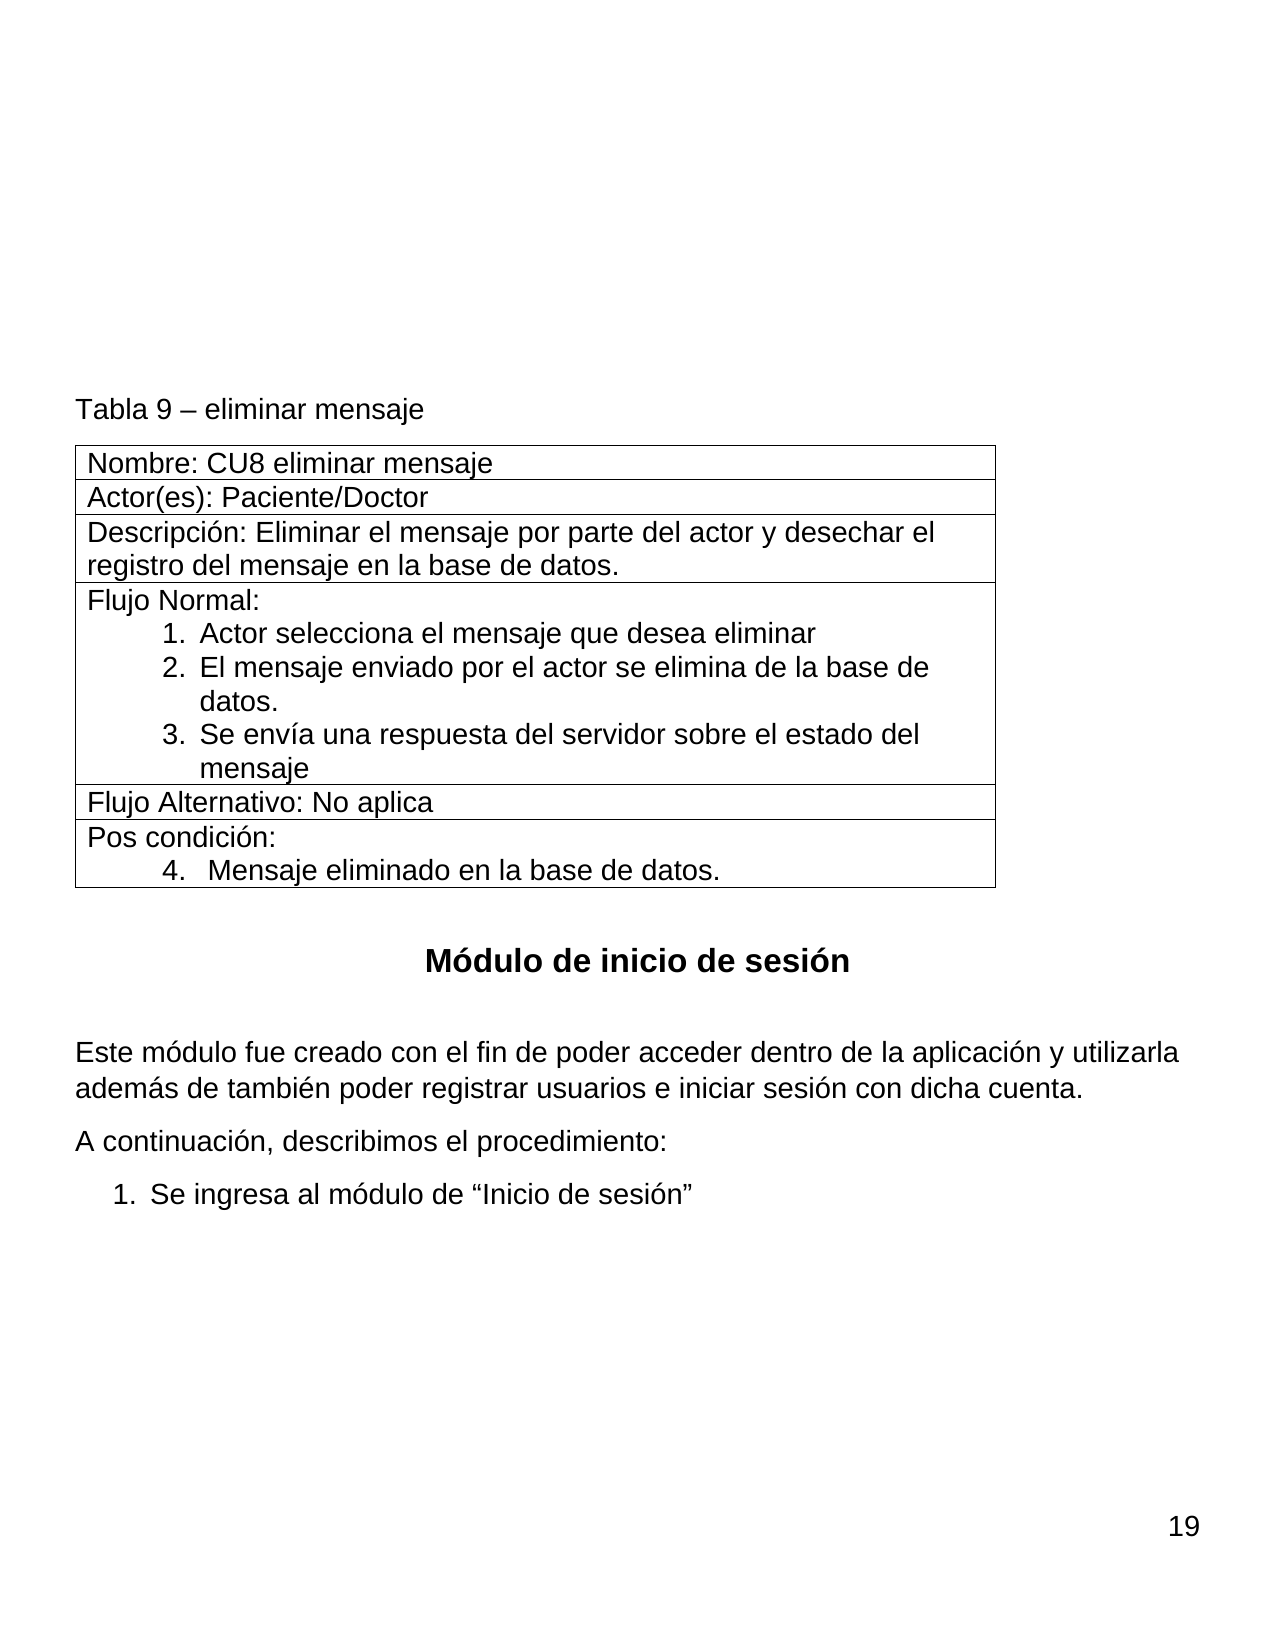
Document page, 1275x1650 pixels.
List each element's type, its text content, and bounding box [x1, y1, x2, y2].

table_cell Actor(es): Paciente/Doctor [76, 480, 995, 514]
text Este módulo fue creado con el fin de poder acceder dentro de la aplicación y utilizarla además de también poder registrar usuarios e iniciar sesión con dicha cuenta. [75, 1035, 1200, 1105]
table_cell Descripción: Eliminar el mensaje por parte del actor y desechar el registro del mensaje en la base de datos. [76, 515, 995, 582]
text Tabla 9 – eliminar mensaje [75, 392, 1200, 425]
list Se ingresa al módulo de “Inicio de sesión” [112, 1177, 1200, 1210]
table_cell Pos condición: Mensaje eliminado en la base de datos. [76, 820, 995, 887]
table_cell Flujo Normal: Actor selecciona el mensaje que desea eliminar El mensaje enviado por el actor se elimina de la base de datos. Se envía una respuesta del servidor sobre el estado del mensaje [76, 583, 995, 784]
text A continuación, describimos el procedimiento: [75, 1124, 1200, 1158]
table_header Nombre: CU8 eliminar mensaje [76, 446, 995, 479]
table_cell Flujo Alternativo: No aplica [76, 785, 995, 819]
subtitle Módulo de inicio de sesión [75, 941, 1200, 979]
